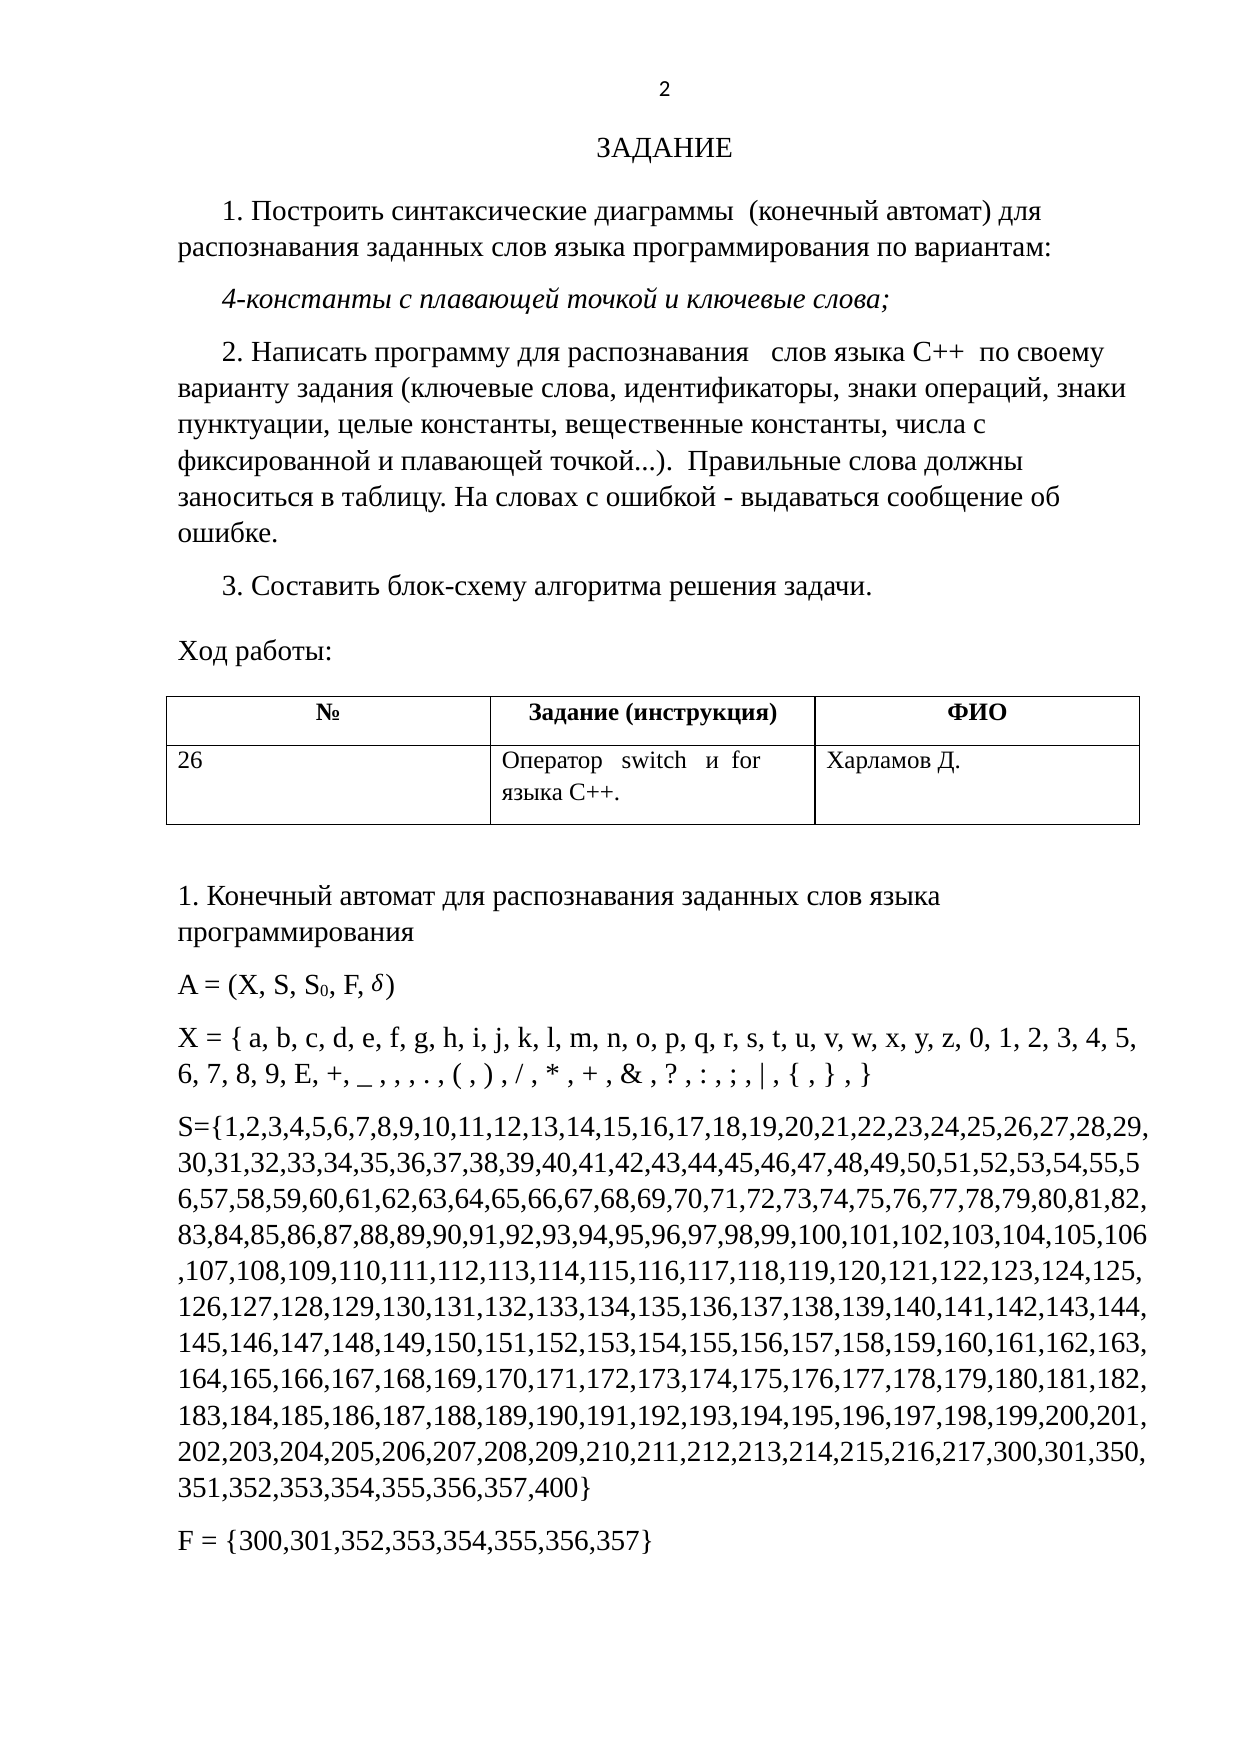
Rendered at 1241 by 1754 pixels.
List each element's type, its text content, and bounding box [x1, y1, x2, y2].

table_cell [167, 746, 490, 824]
text F = {300,301,352,353,354,355,356,357} [177, 1523, 1152, 1556]
text 1. Конечный автомат для распознавания заданных слов языка программирования [177, 878, 1152, 948]
text 3. Составить блок-схему алгоритма решения задачи. [177, 568, 1152, 601]
text 2. Написать программу для распознавания слов языка С++ по своему варианту задания (ключевые слова, идентификаторы, знаки операций, знаки пунктуации, целые константы, вещественные константы, числа с фиксированной и плавающей точкой...). Правильные слова должны заноситься в таблицу. На словах с ошибкой - выдаваться сообщение об ошибке. [177, 334, 1152, 549]
text 4-константы с плавающей точкой и ключевые слова; [177, 282, 1152, 315]
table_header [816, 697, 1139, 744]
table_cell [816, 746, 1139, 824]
text S={1,2,3,4,5,6,7,8,9,10,11,12,13,14,15,16,17,18,19,20,21,22,23,24,25,26,27,28,29,30,31,32,33,34,35,36,37,38,39,40,41,42,43,44,45,46,47,48,49,50,51,52,53,54,55,56,57,58,59,60,61,62,63,64,65,66,67,68,69,70,71,72,73,74,75,76,77,78,79,80,81,82,83,84,85,86,87,88,89,90,91,92,93,94,95,96,97,98,99,100,101,102,103,104,105,106,107,108,109,110,111,112,113,114,115,116,117,118,119,120,121,122,123,124,125,126,127,128,129,130,131,132,133,134,135,136,137,138,139,140,141,142,143,144,145,146,147,148,149,150,151,152,153,154,155,156,157,158,159,160,161,162,163,164,165,166,167,168,169,170,171,172,173,174,175,176,177,178,179,180,181,182,183,184,185,186,187,188,189,190,191,192,193,194,195,196,197,198,199,200,201,202,203,204,205,206,207,208,209,210,211,212,213,214,215,216,217,300,301,350,351,352,353,354,355,356,357,400} [177, 1109, 1152, 1504]
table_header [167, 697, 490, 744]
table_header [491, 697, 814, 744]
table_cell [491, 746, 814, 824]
text 1. Построить синтаксические диаграммы (конечный автомат) для распознавания заданных слов языка программирования по вариантам: [177, 193, 1152, 262]
text Х = { a, b, c, d, e, f, g, h, i, j, k, l, m, n, o, p, q, r, s, t, u, v, w, x, y, z, 0, 1, 2, 3, 4, 5, 6, 7, 8, 9, Е, +, _ , , , . , ( , ) , / , * , + , & , ? , : , ; , | , { , } , } [177, 1020, 1152, 1089]
text A = (X, S, S0, F, ) [177, 967, 1152, 1000]
text Ход работы: [177, 633, 1152, 667]
text ЗАДАНИЕ [177, 130, 1152, 163]
